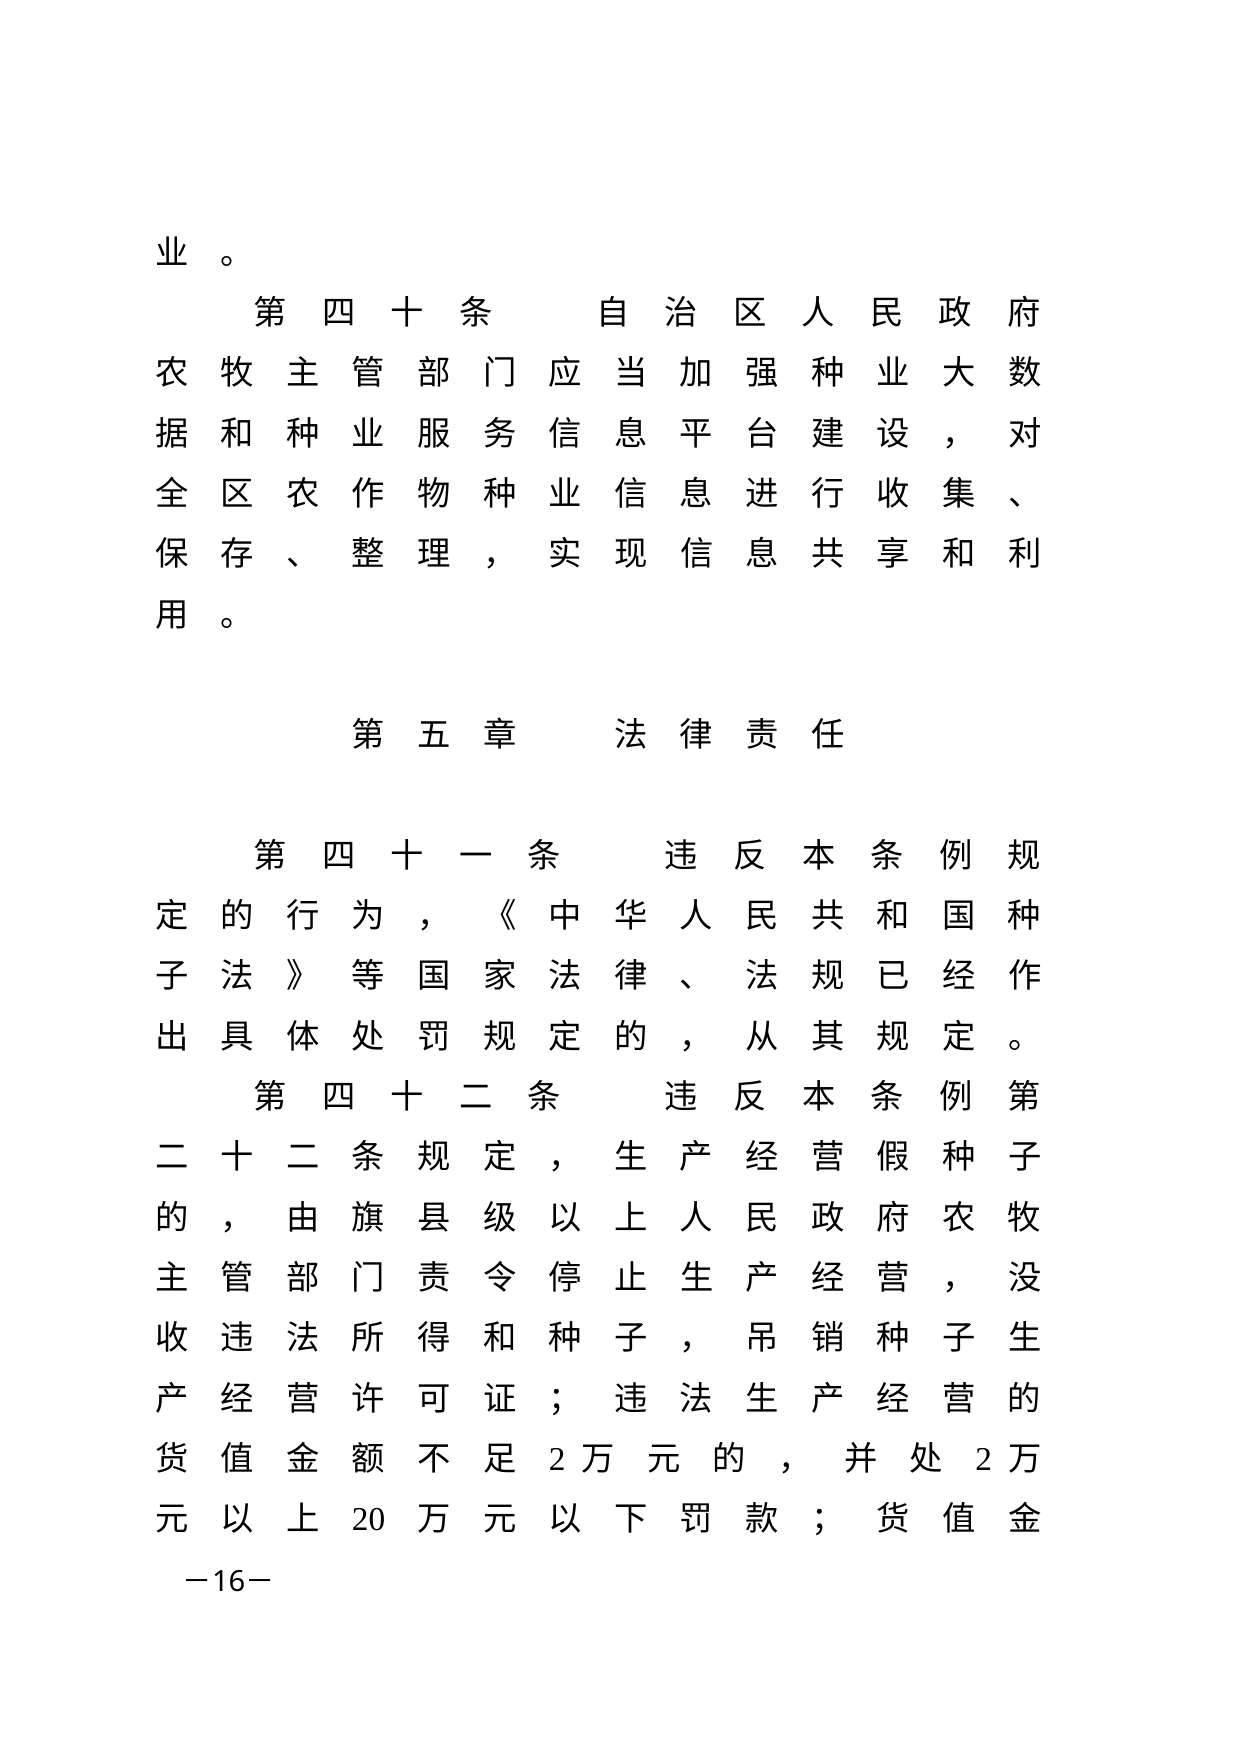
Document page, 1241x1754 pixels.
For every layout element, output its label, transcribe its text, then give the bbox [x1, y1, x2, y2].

text 第四十二条 违反本条例第二十二条规定，生产经营假种子的，由旗县级以上人民政府农牧主管部门责令停止生产经营，没收违法所得和种子，吊销种子生产经营许可证；违法生产经营的货值金额不足2万元的，并处2万元以上20万元以下罚款；货值金额2万元以上的，并处货值金额十倍以上二十倍以下罚款。 [155, 1064, 1073, 1546]
text 第四十一条 违反本条例规定的行为，《中华人民共和国种子法》等国家法律、法规已经作出具体处罚规定的，从其规定。 [155, 823, 1073, 1064]
text 第四十条 自治区人民政府农牧主管部门应当加强种业大数据和种业服务信息平台建设，对全区农作物种业信息进行收集、保存、整理，实现信息共享和利用。 [155, 280, 1073, 642]
text 第五章 法律责任 [155, 702, 1073, 762]
text 第三十九条 自治区人民政府鼓励科研院所、高等院校与种子企业开展育种科研交流与合作，引导和支持育种科研人员创新创业。 [155, 219, 1073, 280]
